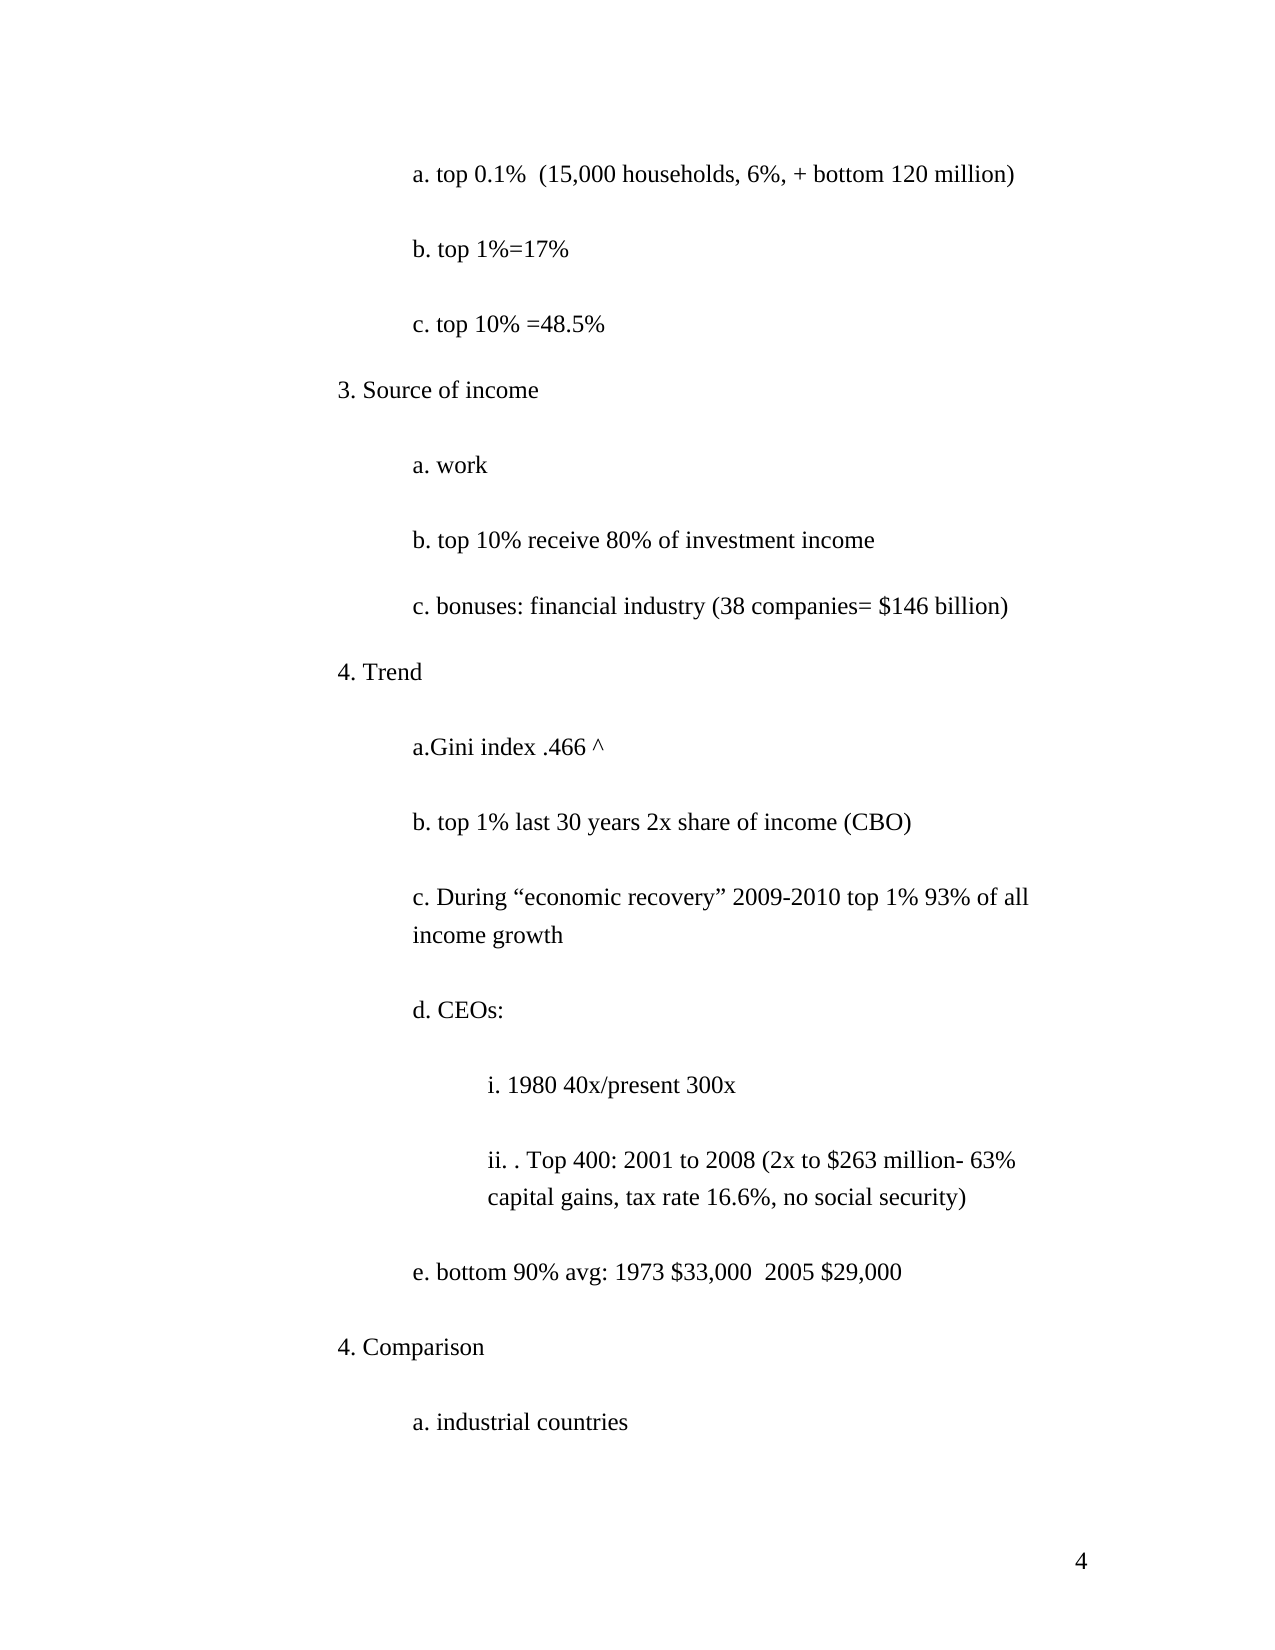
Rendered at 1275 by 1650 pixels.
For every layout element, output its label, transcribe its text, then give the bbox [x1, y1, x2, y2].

text 4. Comparison [262, 1324, 1087, 1361]
text e. bottom 90% avg: 1973 $33,000 2005 $29,000 [187, 1249, 1087, 1286]
text a.Gini index .466 ^ [337, 724, 1087, 761]
text c. bonuses: financial industry (38 companies= $146 billion) [187, 582, 1087, 620]
text d. CEOs: [412, 986, 1087, 1024]
text 4. Trend [262, 649, 1087, 686]
text 3. Source of income [187, 366, 1087, 404]
text c. top 10% =48.5% [187, 300, 1087, 337]
text b. top 1% last 30 years 2x share of income (CBO) [187, 799, 1087, 836]
text a. industrial countries [187, 1399, 1162, 1436]
text ii. . Top 400: 2001 to 2008 (2x to $263 million- 63% capital gains, tax rate 16.6%, no social security) [487, 1136, 1087, 1211]
text b. top 1%=17% [337, 225, 1087, 262]
text c. During “economic recovery” 2009-2010 top 1% 93% of all income growth [412, 874, 1087, 949]
text a. top 0.1% (15,000 households, 6%, + bottom 120 million) [187, 150, 1087, 187]
text b. top 10% receive 80% of investment income [412, 516, 1087, 554]
text i. 1980 40x/present 300x [412, 1061, 1087, 1099]
text a. work [187, 441, 1087, 479]
